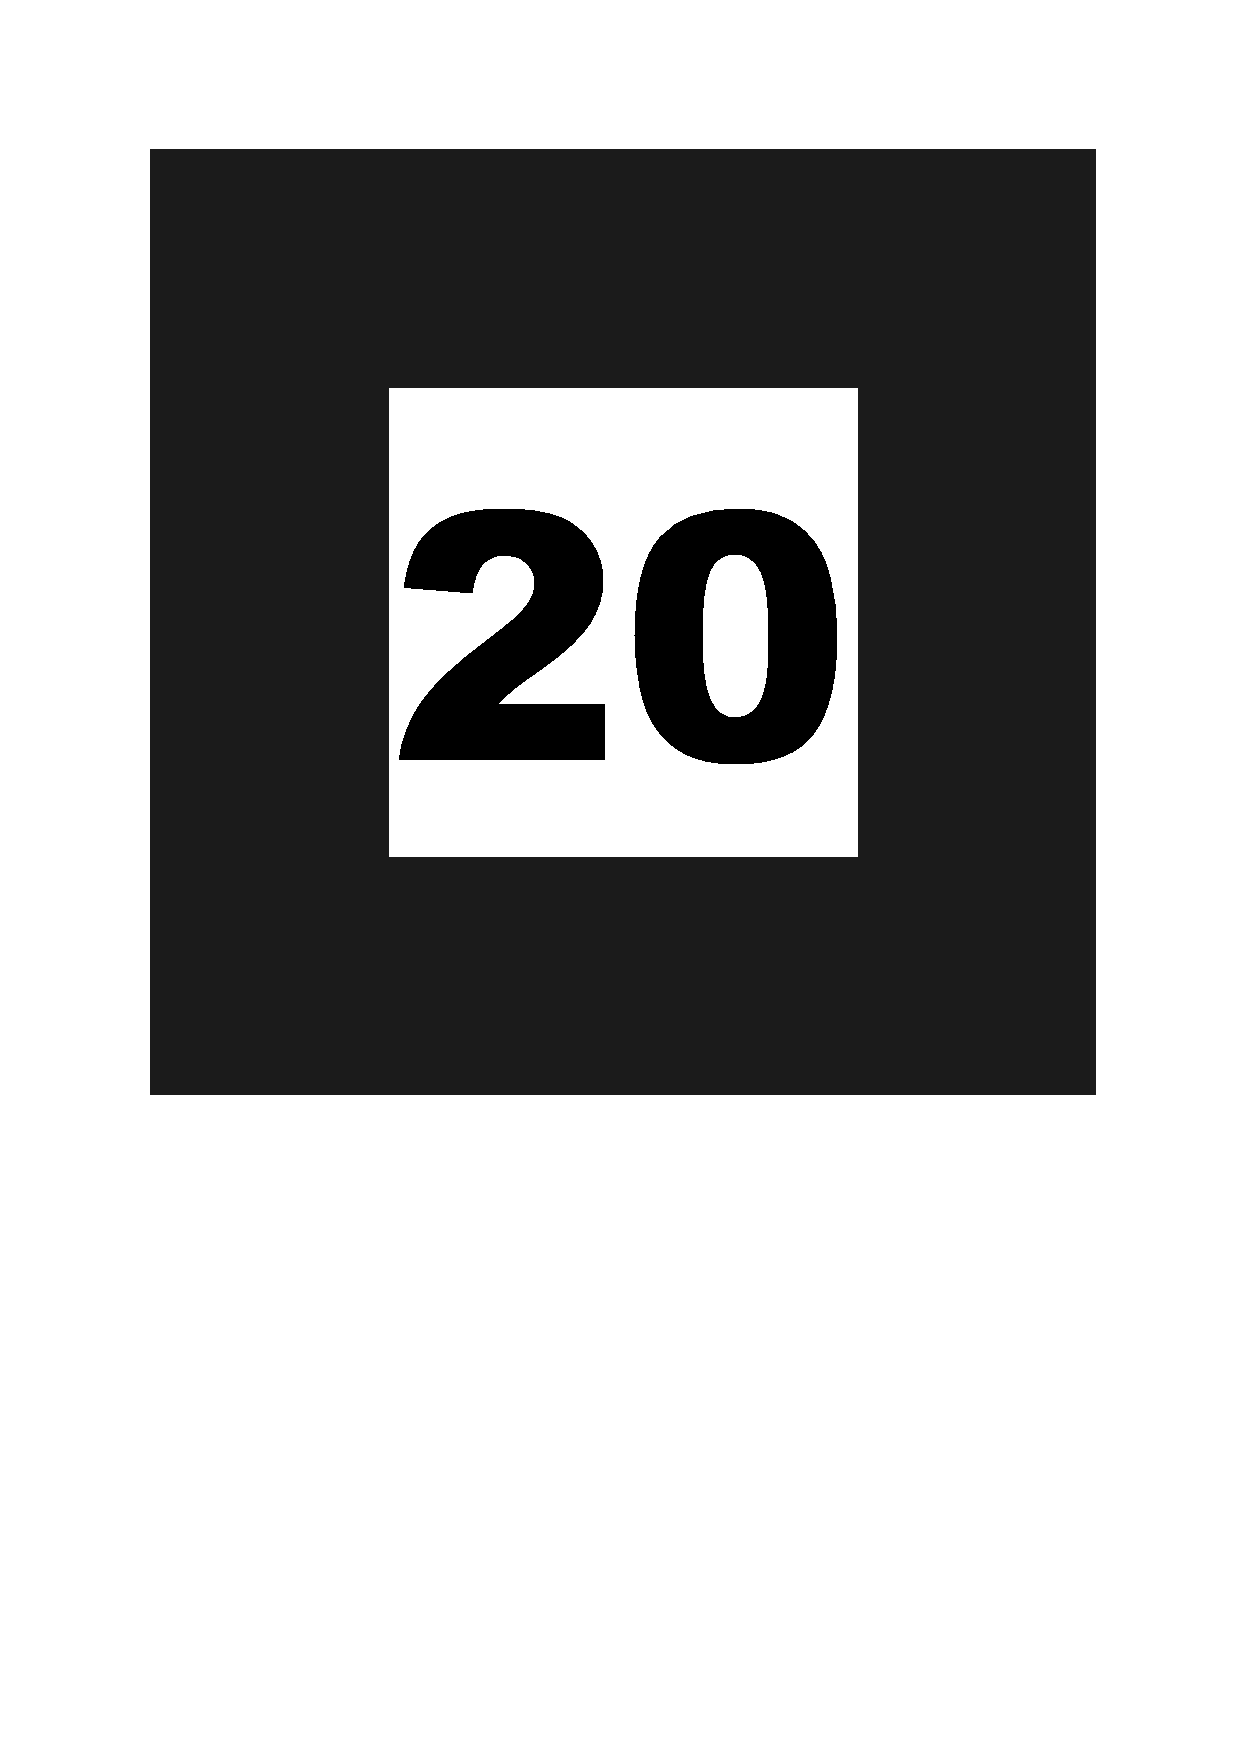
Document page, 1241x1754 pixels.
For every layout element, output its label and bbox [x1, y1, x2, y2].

picture [150, 149, 1096, 1095]
